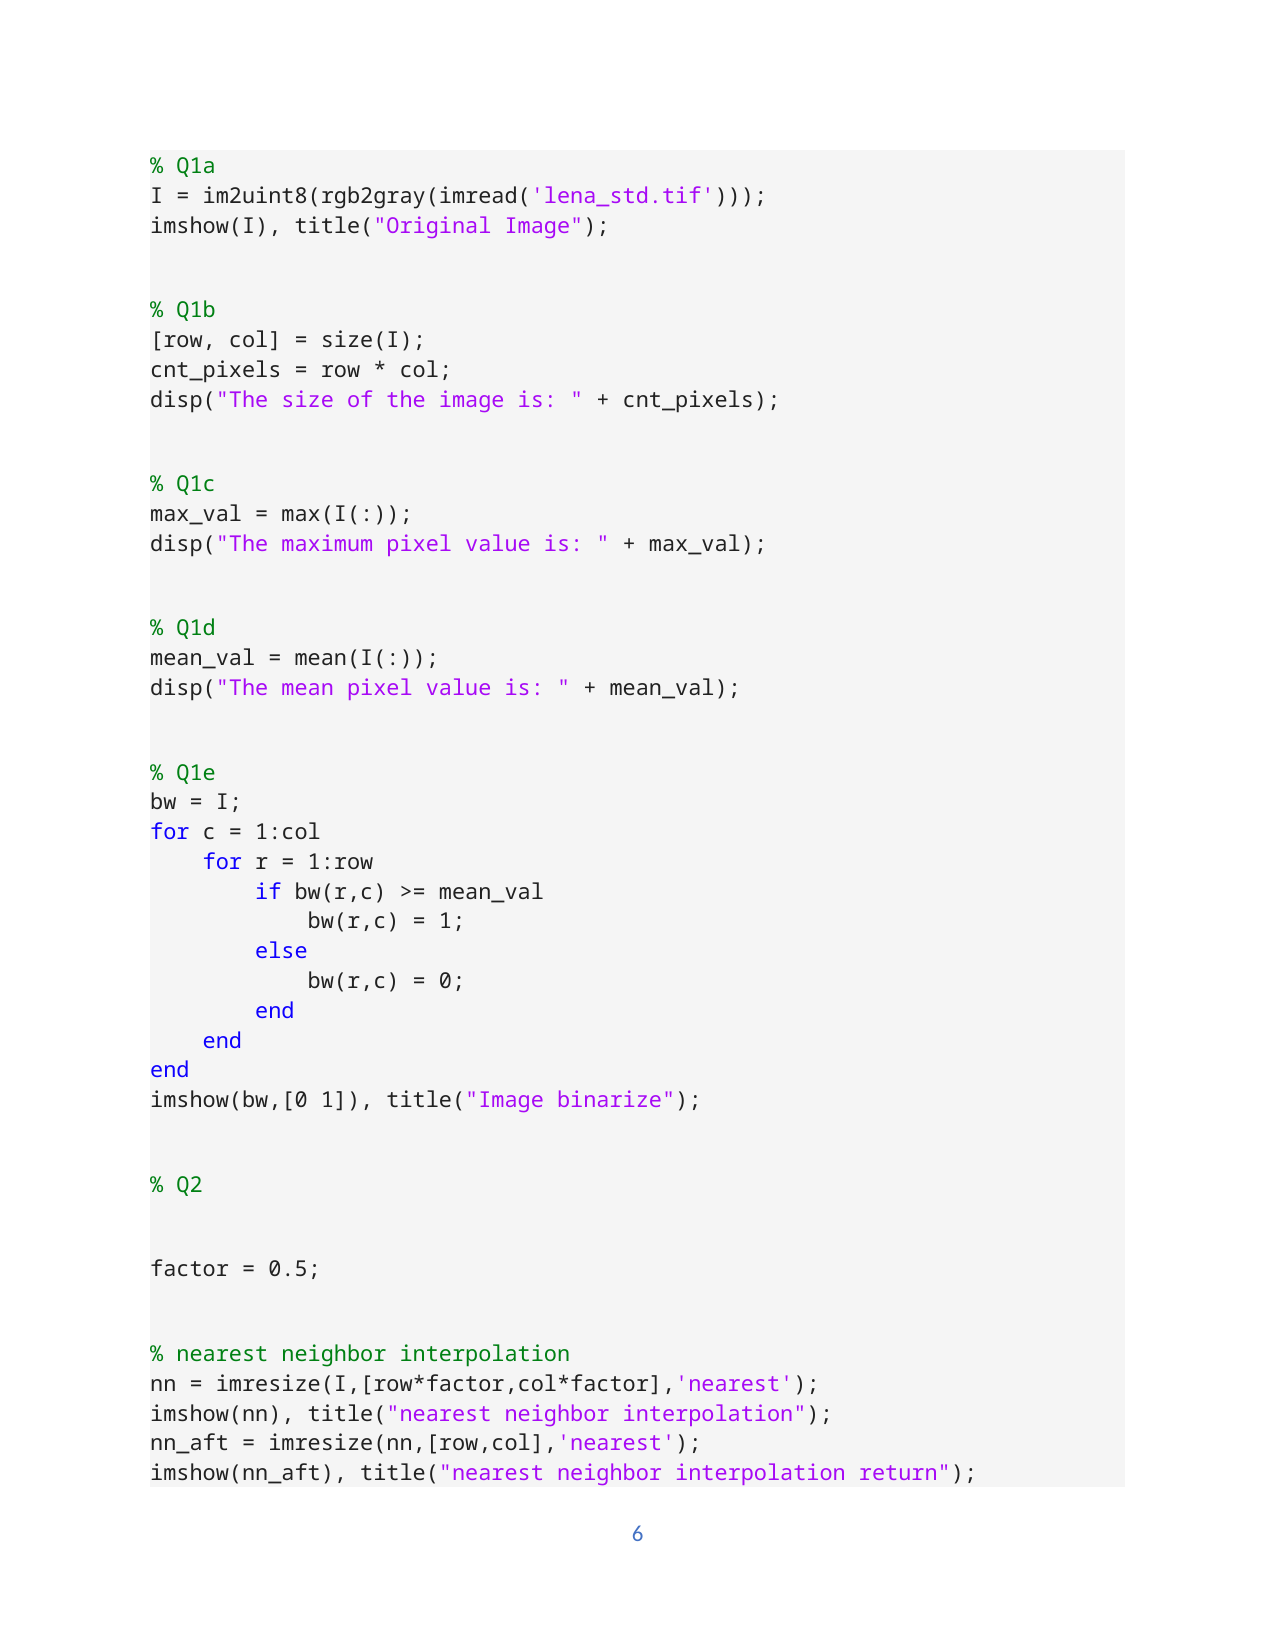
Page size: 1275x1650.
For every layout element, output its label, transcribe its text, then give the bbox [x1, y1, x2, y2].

text end [150, 1054, 1125, 1084]
text % Q1c [150, 468, 1125, 498]
text factor = 0.5; [150, 1253, 1125, 1283]
text mean_val = mean(I(:)); [150, 642, 1125, 672]
text imshow(bw,[0 1]), title("Image binarize"); [150, 1084, 1125, 1114]
text for c = 1:col [150, 816, 1125, 846]
text disp("The mean pixel value is: " + mean_val); [150, 672, 1125, 702]
text % Q1a [150, 150, 1125, 180]
text nn_aft = imresize(nn,[row,col],'nearest'); [150, 1427, 1125, 1457]
text % Q1e [150, 756, 1125, 786]
text for r = 1:row [150, 846, 1125, 876]
text imshow(I), title("Original Image"); [150, 209, 1125, 239]
text imshow(nn_aft), title("nearest neighbor interpolation return"); [150, 1457, 1125, 1487]
text bw(r,c) = 1; [150, 905, 1125, 935]
text if bw(r,c) >= mean_val [150, 876, 1125, 905]
text bw = I; [150, 786, 1125, 816]
text else [150, 935, 1125, 965]
text disp("The maximum pixel value is: " + max_val); [150, 528, 1125, 557]
text end [150, 995, 1125, 1024]
text % Q1b [150, 294, 1125, 324]
text I = im2uint8(rgb2gray(imread('lena_std.tif'))); [150, 180, 1125, 209]
text nn = imresize(I,[row*factor,col*factor],'nearest'); [150, 1368, 1125, 1397]
text end [150, 1024, 1125, 1054]
text [row, col] = size(I); [150, 324, 1125, 354]
text disp("The size of the image is: " + cnt_pixels); [150, 383, 1125, 413]
text bw(r,c) = 0; [150, 965, 1125, 995]
text imshow(nn), title("nearest neighbor interpolation"); [150, 1397, 1125, 1427]
text max_val = max(I(:)); [150, 498, 1125, 528]
text % Q2 [150, 1169, 1125, 1198]
text % nearest neighbor interpolation [150, 1338, 1125, 1368]
text % Q1d [150, 612, 1125, 642]
text cnt_pixels = row * col; [150, 354, 1125, 383]
